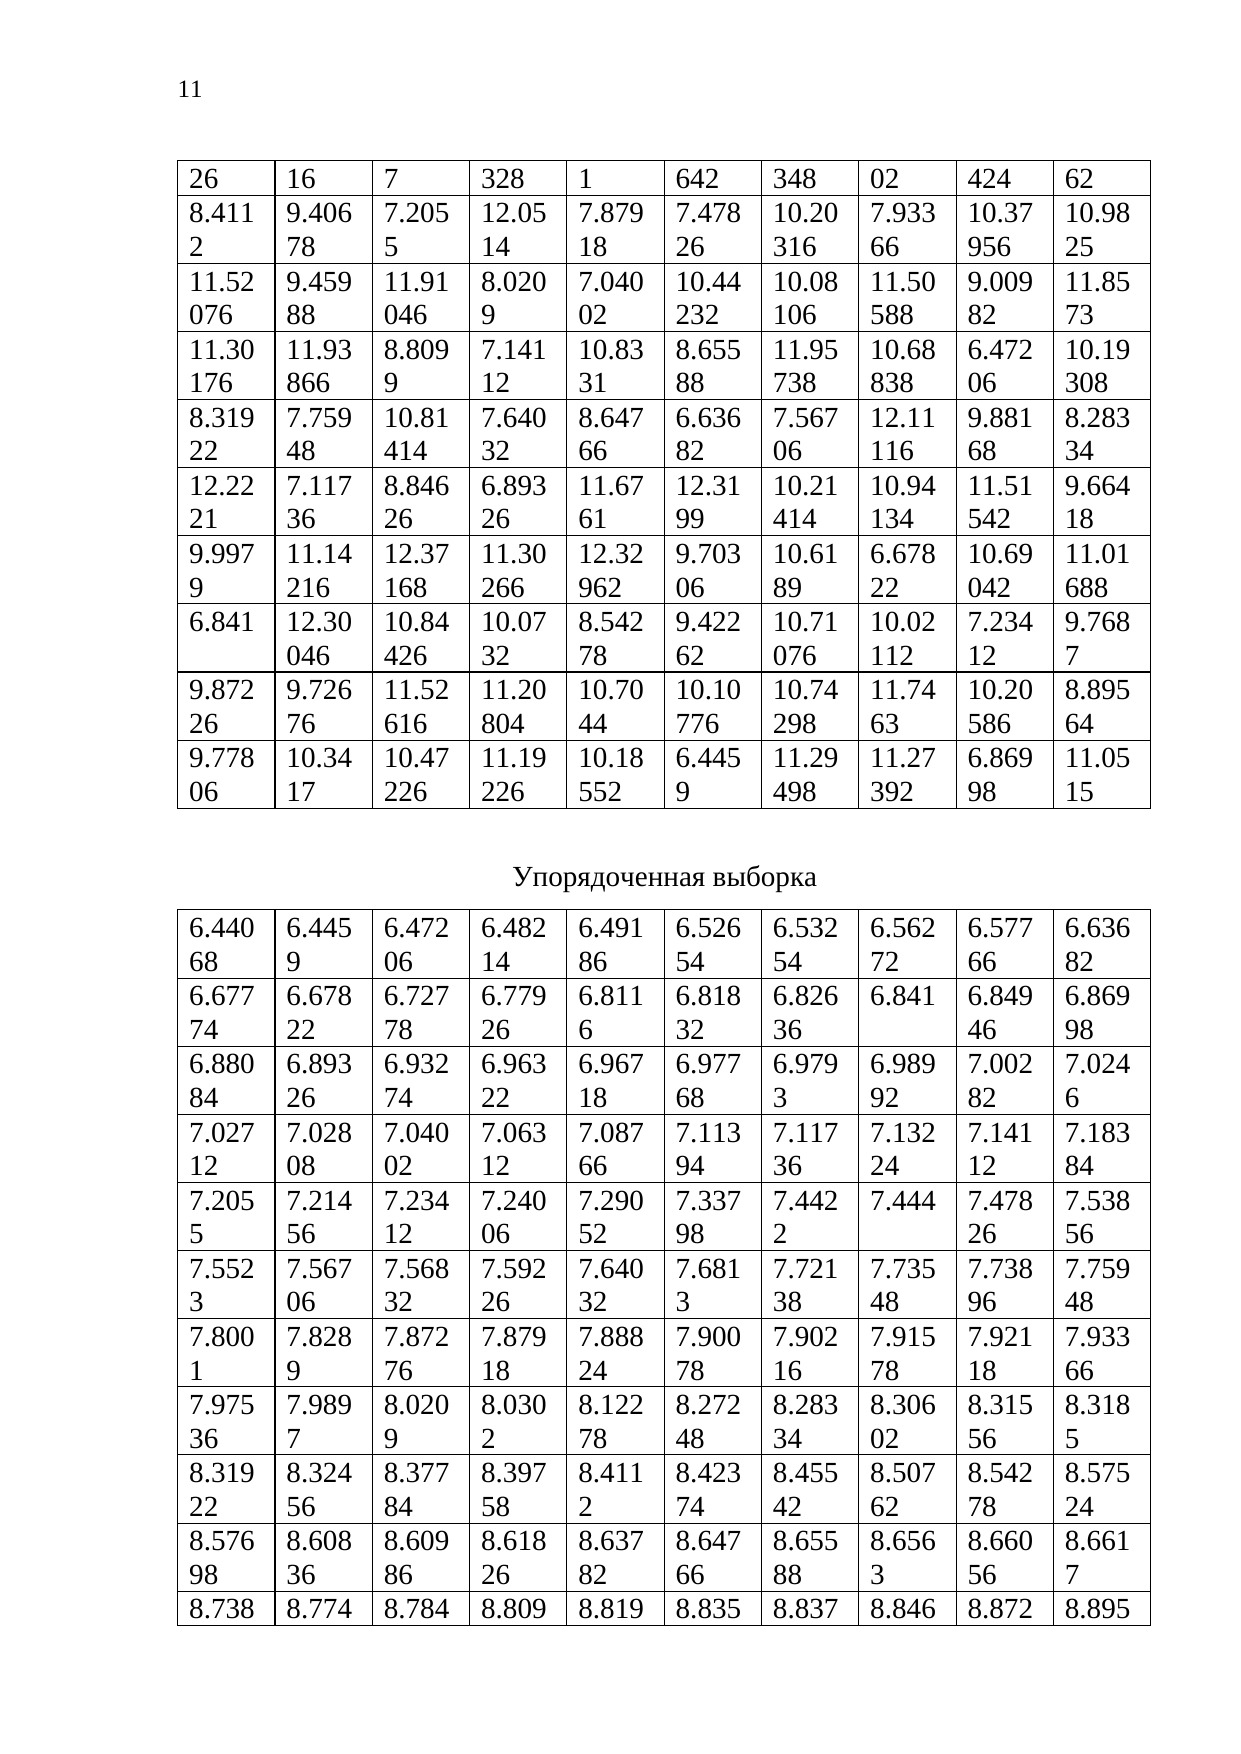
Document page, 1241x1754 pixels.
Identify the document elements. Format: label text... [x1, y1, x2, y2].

table_header 6.49186 [567, 910, 664, 977]
table_cell 7.90216 [762, 1319, 858, 1386]
table_cell 7.06312 [470, 1115, 566, 1182]
table_cell 9.87226 [178, 673, 274, 739]
table_cell 6.72778 [373, 979, 469, 1046]
table_cell 7.21456 [276, 1183, 372, 1250]
table_cell 7.88824 [567, 1319, 664, 1386]
table_cell 11.14216 [276, 536, 372, 603]
table_cell 7.59226 [470, 1251, 566, 1318]
table_cell 8.30602 [859, 1387, 956, 1454]
table_cell 12.11116 [859, 400, 956, 467]
table_cell 7.87918 [470, 1319, 566, 1386]
table_cell 10.44232 [665, 264, 761, 331]
table_cell 10.94134 [859, 468, 956, 535]
table_cell 11.19226 [470, 741, 566, 808]
table_cell 8.60836 [276, 1524, 372, 1591]
table_cell 8.84626 [859, 1592, 956, 1625]
table_header 6.4459 [276, 910, 372, 977]
table_cell 11.95738 [762, 332, 858, 399]
table_cell 7.14112 [957, 1115, 1053, 1182]
table_cell 9.70306 [665, 536, 761, 603]
table_cell 7.02808 [276, 1115, 372, 1182]
table_cell 10.10776 [665, 673, 761, 739]
table_cell 8.50762 [859, 1455, 956, 1522]
table_cell 6.88084 [178, 1047, 274, 1114]
table_cell 7.23412 [957, 604, 1053, 671]
table_cell 10.84426 [373, 604, 469, 671]
table_cell 12.30046 [276, 604, 372, 671]
table_cell 11.7463 [859, 673, 956, 739]
table_cell 8.45542 [762, 1455, 858, 1522]
table_cell 6.9793 [762, 1047, 858, 1114]
table_cell 10.21414 [762, 468, 858, 535]
table_cell 8.42374 [665, 1455, 761, 1522]
table_cell 9.7687 [1054, 604, 1150, 671]
table_cell 8.61826 [470, 1524, 566, 1591]
table_cell 6.47206 [957, 332, 1053, 399]
table_cell 10.37956 [957, 196, 1053, 263]
table_cell 6.841 [178, 604, 274, 671]
table_cell 8.64766 [567, 400, 664, 467]
table_cell 7.00282 [957, 1047, 1053, 1114]
table_cell 11.27392 [859, 741, 956, 808]
table_cell 10.20586 [957, 673, 1053, 739]
text Упорядоченная выборка [177, 859, 1152, 893]
table_cell 12.32962 [567, 536, 664, 603]
table_cell 6.82636 [762, 979, 858, 1046]
table_cell 7.4422 [762, 1183, 858, 1250]
table_cell 6.96718 [567, 1047, 664, 1114]
table_cell 8.28334 [1054, 400, 1150, 467]
table_cell 11.01688 [1054, 536, 1150, 603]
table_cell 10.3417 [276, 741, 372, 808]
table_cell 7.56832 [373, 1251, 469, 1318]
table_cell 7.13224 [859, 1115, 956, 1182]
table_cell 7.444 [859, 1183, 956, 1250]
table_cell 8.0209 [373, 1387, 469, 1454]
table_cell 7.90078 [665, 1319, 761, 1386]
table_cell 10.6189 [762, 536, 858, 603]
table_cell 8.28334 [762, 1387, 858, 1454]
table_header 6.56272 [859, 910, 956, 977]
table_cell 8.60986 [373, 1524, 469, 1591]
table_cell 7.92118 [957, 1319, 1053, 1386]
table_cell 6.98992 [859, 1047, 956, 1114]
table_cell 8.12278 [567, 1387, 664, 1454]
table_cell 8.78476 [373, 1592, 469, 1625]
table_cell 8.27248 [665, 1387, 761, 1454]
table_cell 7.93366 [1054, 1319, 1150, 1386]
table_cell 7.64032 [470, 400, 566, 467]
table_cell 8.65588 [762, 1524, 858, 1591]
table_cell 7.56706 [276, 1251, 372, 1318]
table_cell 6.77926 [470, 979, 566, 1046]
table_cell 9.72676 [276, 673, 372, 739]
table_cell 8.64766 [665, 1524, 761, 1591]
table_cell 7.14112 [470, 332, 566, 399]
table_cell 7.93366 [859, 196, 956, 263]
table_cell 6.86998 [957, 741, 1053, 808]
table_cell 10.08106 [762, 264, 858, 331]
table_cell 8.6617 [1054, 1524, 1150, 1591]
table_cell 12.2221 [178, 468, 274, 535]
table_cell 6.89326 [276, 1047, 372, 1114]
table_cell 7.08766 [567, 1115, 664, 1182]
table_header 6.48214 [470, 910, 566, 977]
table_cell 10.9825 [1054, 196, 1150, 263]
table_cell 6.67822 [859, 536, 956, 603]
table_cell 8.57698 [178, 1524, 274, 1591]
table_cell 8.31922 [178, 1455, 274, 1522]
table_cell 8.57524 [1054, 1455, 1150, 1522]
table_header 6.57766 [957, 910, 1053, 977]
table_cell 10.0732 [470, 604, 566, 671]
table_cell 10.47226 [373, 741, 469, 808]
table_cell 10.74298 [762, 673, 858, 739]
table_cell 12.18328 [470, 161, 566, 194]
table_cell 6.63682 [665, 400, 761, 467]
table_cell 10.8331 [567, 332, 664, 399]
table_cell 7.6813 [665, 1251, 761, 1318]
table_cell 8.8726 [957, 1592, 1053, 1625]
table_cell 7.04002 [373, 1115, 469, 1182]
table_cell 7.73548 [859, 1251, 956, 1318]
table_cell 6.84946 [957, 979, 1053, 1046]
table_cell 6.93274 [373, 1047, 469, 1114]
table_cell 7.64032 [567, 1251, 664, 1318]
table_cell 9.77806 [178, 741, 274, 808]
table_cell 7.33798 [665, 1183, 761, 1250]
table_cell 8.83564 [665, 1592, 761, 1625]
table_cell 7.47826 [957, 1183, 1053, 1250]
table_cell 6.97768 [665, 1047, 761, 1114]
table_cell 8.8099 [373, 332, 469, 399]
table_cell 8.3185 [1054, 1387, 1150, 1454]
table_cell 8.89564 [1054, 673, 1150, 739]
table_cell 7.97536 [178, 1387, 274, 1454]
table_cell 7.53856 [1054, 1183, 1150, 1250]
table_header 6.44068 [178, 910, 274, 977]
table_cell 11.52076 [178, 264, 274, 331]
table_cell 11.0515 [1054, 741, 1150, 808]
table_cell 10.18552 [567, 741, 664, 808]
table_cell 9.66418 [1054, 468, 1150, 535]
table_cell 8.83768 [762, 1592, 858, 1625]
table_cell 9.45988 [276, 264, 372, 331]
table_cell 11.6761 [567, 468, 664, 535]
table_cell 10.20316 [762, 196, 858, 263]
table_cell 7.87276 [373, 1319, 469, 1386]
table_cell 11.20804 [470, 673, 566, 739]
table_cell 8.4112 [567, 1455, 664, 1522]
table_cell 11.29498 [762, 741, 858, 808]
table_cell 8.8099 [470, 1592, 566, 1625]
table_cell 9.42262 [665, 604, 761, 671]
table_cell 8.63782 [567, 1524, 664, 1591]
table_cell 7.5523 [178, 1251, 274, 1318]
table_cell 8.0209 [470, 264, 566, 331]
table_cell 7.91578 [859, 1319, 956, 1386]
table_cell 8.8192 [567, 1592, 664, 1625]
table_cell 7.8001 [567, 161, 664, 194]
table_cell 7.47826 [665, 196, 761, 263]
table_cell 7.04002 [567, 264, 664, 331]
table_cell 8.89564 [1054, 1592, 1150, 1625]
table_cell 7.75948 [1054, 1251, 1150, 1318]
table_cell 7.2055 [178, 1183, 274, 1250]
table_cell 7.0246 [1054, 1047, 1150, 1114]
table_cell 7.72138 [762, 1251, 858, 1318]
table_header 6.52654 [665, 910, 761, 977]
table_cell 7.24006 [470, 1183, 566, 1250]
table_cell 6.81832 [665, 979, 761, 1046]
table_cell 10.19308 [1054, 332, 1150, 399]
table_cell 6.4459 [665, 741, 761, 808]
table_cell 8.9677 [373, 161, 469, 194]
table_header 6.53254 [762, 910, 858, 977]
table_cell 6.96322 [470, 1047, 566, 1114]
table_cell 7.9897 [276, 1387, 372, 1454]
table_cell 8.39758 [470, 1455, 566, 1522]
table_cell 8.0302 [470, 1387, 566, 1454]
table_header 6.47206 [373, 910, 469, 977]
table_cell 11.91046 [373, 264, 469, 331]
table_cell 7.02712 [178, 1115, 274, 1182]
table_cell 7.8001 [178, 1319, 274, 1386]
table_cell 7.11394 [665, 1115, 761, 1182]
table_cell 7.11736 [762, 1115, 858, 1182]
table_cell 8.4112 [178, 196, 274, 263]
table_cell 7.29052 [567, 1183, 664, 1250]
table_cell 9.9979 [178, 536, 274, 603]
table_cell 8.32456 [276, 1455, 372, 1522]
table_cell 8.31556 [957, 1387, 1053, 1454]
table_cell 11.52616 [373, 673, 469, 739]
table_cell 7.18384 [1054, 1115, 1150, 1182]
table_cell 12.37168 [373, 536, 469, 603]
table_cell 7.87918 [567, 196, 664, 263]
table_cell 8.73808 [178, 1592, 274, 1625]
table_cell 10.71076 [762, 604, 858, 671]
table_cell 8.6563 [859, 1524, 956, 1591]
table_cell 7.75948 [276, 400, 372, 467]
table_cell 10.68838 [859, 332, 956, 399]
table_cell 7.23412 [373, 1183, 469, 1250]
table_cell 6.8116 [567, 979, 664, 1046]
table_cell 8.66056 [957, 1524, 1053, 1591]
table_cell 8.65588 [665, 332, 761, 399]
table_cell 11.8573 [1054, 264, 1150, 331]
table_cell 11.30176 [178, 332, 274, 399]
table_cell 8.50762 [1054, 161, 1150, 194]
table_cell 8.54278 [567, 604, 664, 671]
table_cell 8.77474 [276, 1592, 372, 1625]
table_cell 6.67774 [178, 979, 274, 1046]
table_cell 10.02112 [859, 604, 956, 671]
table_cell 6.89326 [470, 468, 566, 535]
table_cell 8.31922 [178, 400, 274, 467]
table_cell 9.00982 [957, 264, 1053, 331]
table_cell 11.14642 [665, 161, 761, 194]
table_cell 6.86998 [1054, 979, 1150, 1046]
table_cell 7.56706 [762, 400, 858, 467]
table_cell 11.30266 [470, 536, 566, 603]
table_header 6.63682 [1054, 910, 1150, 977]
table_cell 9.40678 [276, 196, 372, 263]
table_cell 8.30602 [859, 161, 956, 194]
table_cell 11.50588 [859, 264, 956, 331]
table_cell 11.51542 [957, 468, 1053, 535]
table_cell 7.73896 [957, 1251, 1053, 1318]
table_cell 10.69042 [957, 536, 1053, 603]
table_cell 11.93866 [276, 332, 372, 399]
table_cell 7.11736 [276, 468, 372, 535]
table_cell 7.59226 [178, 161, 274, 194]
table_cell 7.8289 [276, 1319, 372, 1386]
table_cell 6.67822 [276, 979, 372, 1046]
table_cell 11.11348 [762, 161, 858, 194]
table_cell 8.54278 [957, 1455, 1053, 1522]
table_cell 7.90216 [276, 161, 372, 194]
table_cell 7.2055 [373, 196, 469, 263]
table_cell 6.841 [859, 979, 956, 1046]
table_cell 8.84626 [373, 468, 469, 535]
table_cell 12.3199 [665, 468, 761, 535]
table_cell 10.7044 [567, 673, 664, 739]
table_cell 10.29424 [957, 161, 1053, 194]
table_cell 9.88168 [957, 400, 1053, 467]
table_cell 8.37784 [373, 1455, 469, 1522]
table_cell 10.81414 [373, 400, 469, 467]
table_cell 12.0514 [470, 196, 566, 263]
